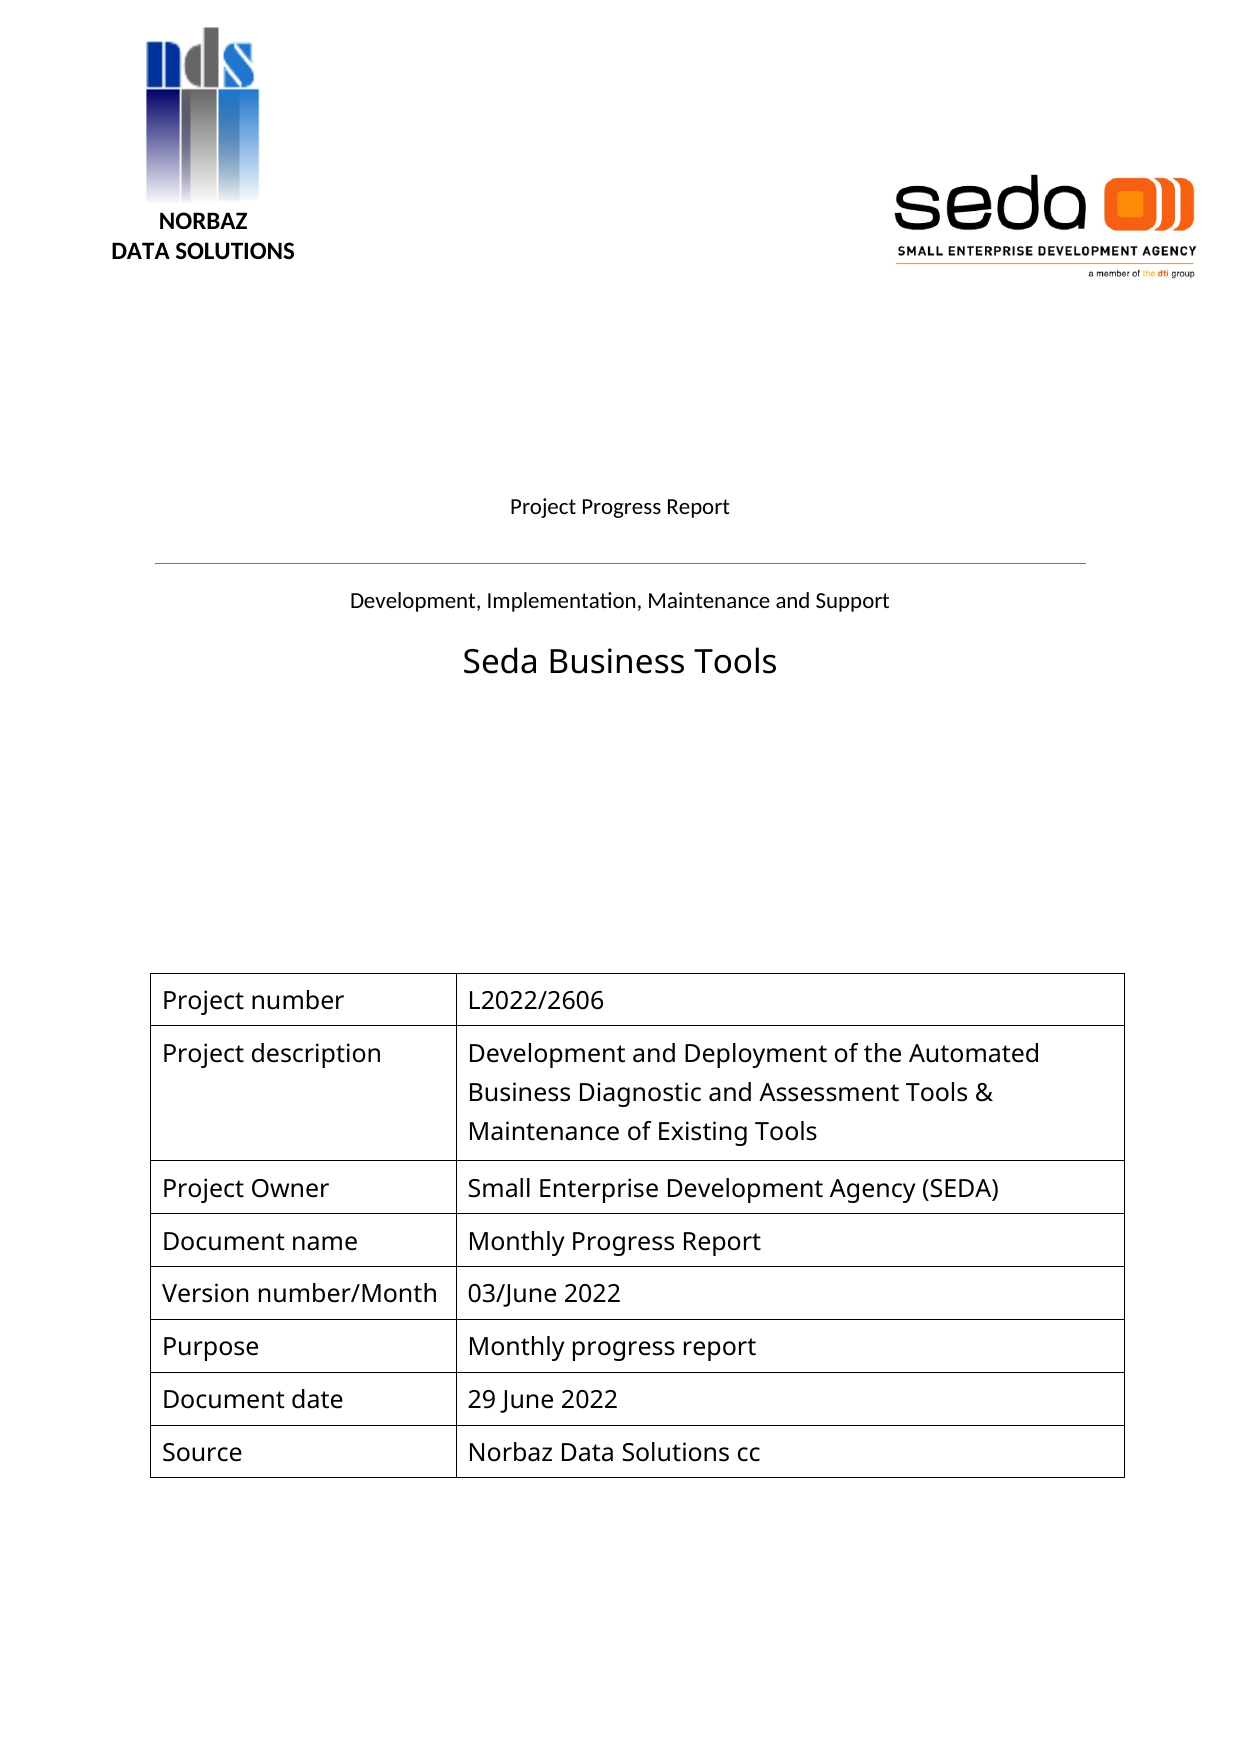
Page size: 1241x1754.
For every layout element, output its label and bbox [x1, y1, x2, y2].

picture [867, 150, 1232, 310]
picture [145, 26, 260, 205]
